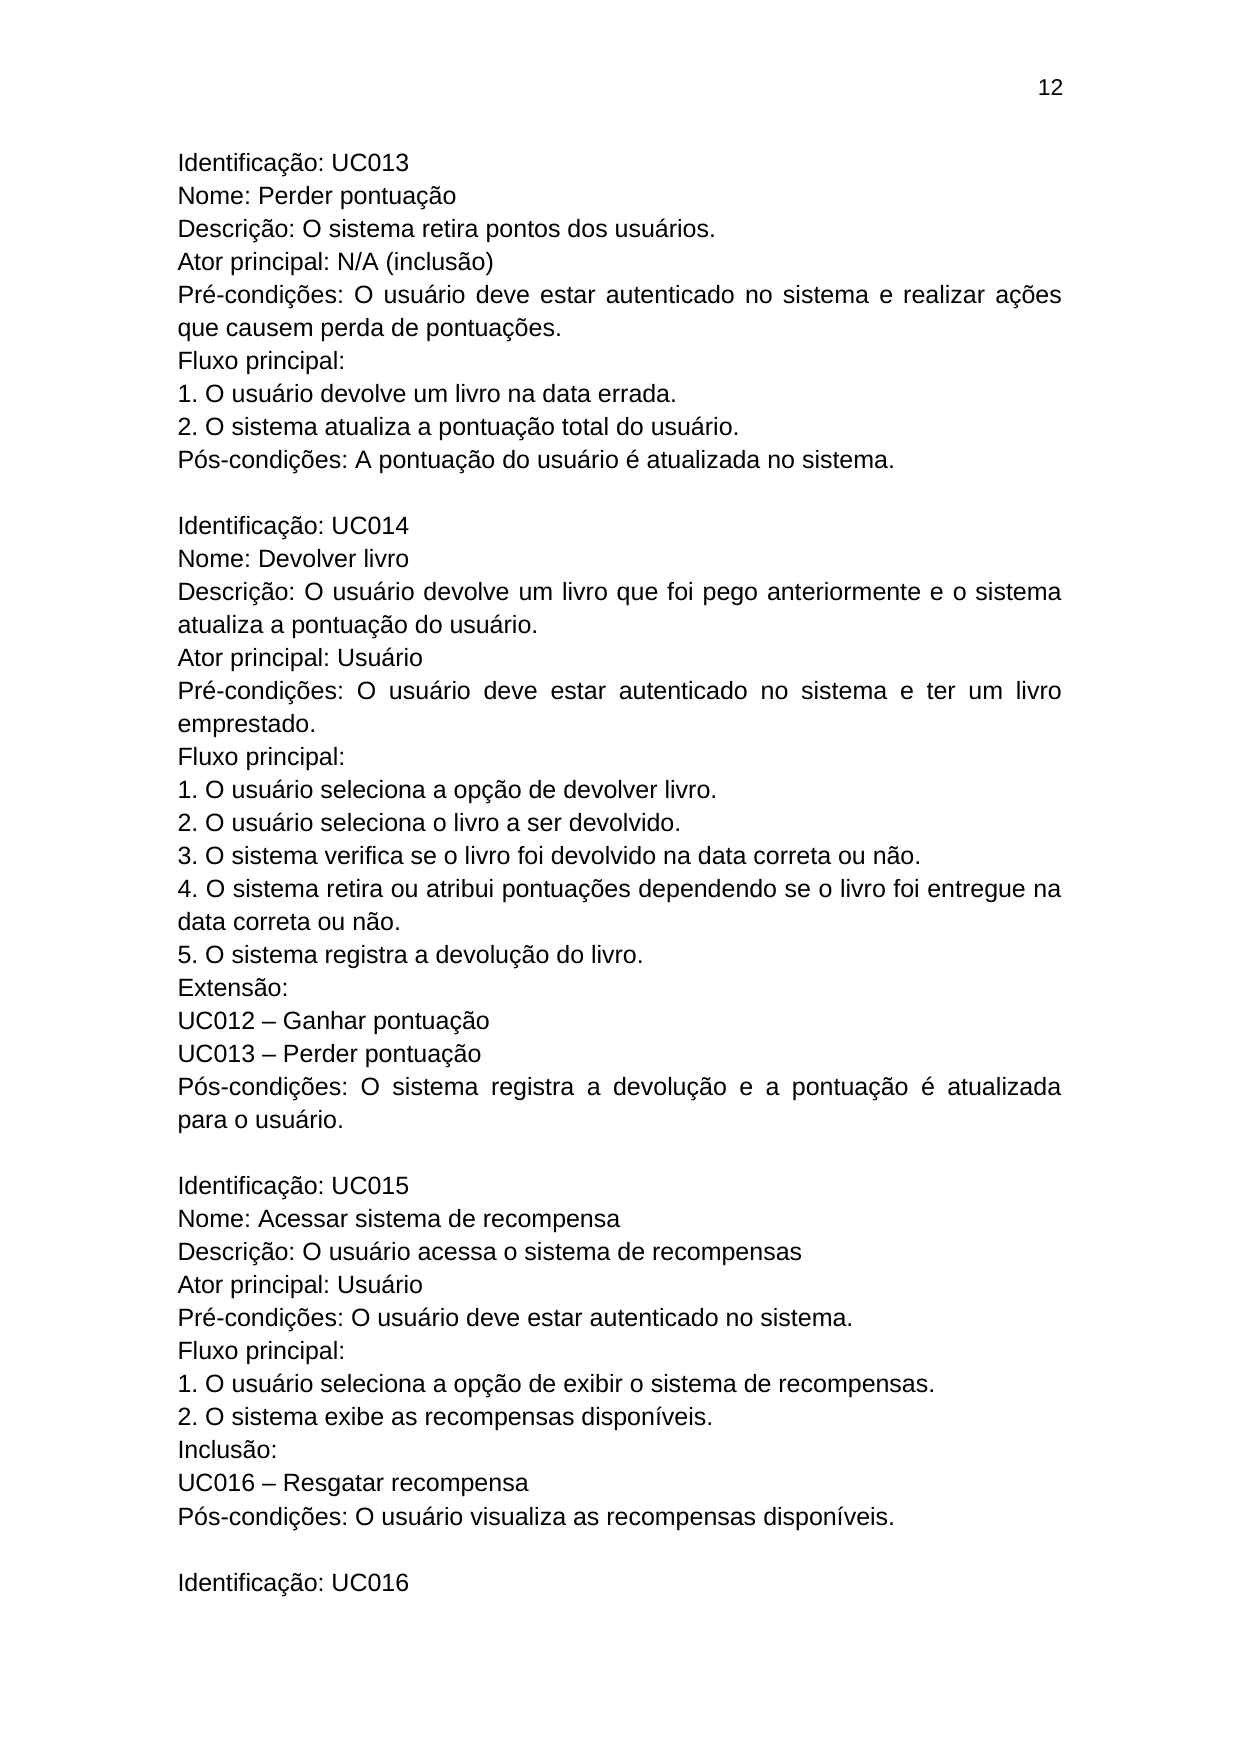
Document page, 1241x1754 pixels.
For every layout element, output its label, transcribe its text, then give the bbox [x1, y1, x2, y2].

text Ator principal: Usuário [177, 643, 1063, 672]
text Identificação: UC014 [177, 511, 1063, 539]
text 2. O sistema exibe as recompensas disponíveis. [177, 1402, 1063, 1431]
text Fluxo principal: [177, 1336, 1063, 1365]
text UC012 – Ganhar pontuação [177, 1006, 1063, 1035]
text UC013 – Perder pontuação [177, 1039, 1063, 1068]
text Ator principal: Usuário [177, 1270, 1063, 1299]
text Pós-condições: A pontuação do usuário é atualizada no sistema. [177, 445, 1063, 473]
text 2. O sistema atualiza a pontuação total do usuário. [177, 412, 1063, 441]
text Identificação: UC015 [177, 1171, 1063, 1200]
text Descrição: O usuário acessa o sistema de recompensas [177, 1237, 1063, 1266]
text Descrição: O sistema retira pontos dos usuários. [177, 214, 1063, 242]
text Extensão: [177, 973, 1063, 1002]
text 5. O sistema registra a devolução do livro. [177, 940, 1063, 969]
text 1. O usuário seleciona a opção de devolver livro. [177, 775, 1063, 804]
text Identificação: UC013 [177, 148, 1063, 176]
text Inclusão: [177, 1435, 1063, 1464]
text Nome: Acessar sistema de recompensa [177, 1204, 1063, 1233]
text UC016 – Resgatar recompensa [177, 1468, 1063, 1497]
text 1. O usuário seleciona a opção de exibir o sistema de recompensas. [177, 1369, 1063, 1398]
text Pós-condições: O sistema registra a devolução e a pontuação é atualizada para o usuário. [177, 1072, 1063, 1134]
text Ator principal: N/A (inclusão) [177, 247, 1063, 275]
text 3. O sistema verifica se o livro foi devolvido na data correta ou não. [177, 841, 1063, 870]
text Nome: Perder pontuação [177, 181, 1063, 209]
text Pré-condições: O usuário deve estar autenticado no sistema e realizar ações que causem perda de pontuações. [177, 280, 1063, 341]
text 2. O usuário seleciona o livro a ser devolvido. [177, 808, 1063, 837]
text Nome: Devolver livro [177, 544, 1063, 573]
text Fluxo principal: [177, 346, 1063, 374]
text Pré-condições: O usuário deve estar autenticado no sistema. [177, 1303, 1063, 1332]
text 4. O sistema retira ou atribui pontuações dependendo se o livro foi entregue na data correta ou não. [177, 874, 1063, 936]
text Pré-condições: O usuário deve estar autenticado no sistema e ter um livro emprestado. [177, 676, 1063, 738]
text Identificação: UC016 [177, 1567, 1063, 1596]
text Fluxo principal: [177, 742, 1063, 771]
text 1. O usuário devolve um livro na data errada. [177, 379, 1063, 407]
text Descrição: O usuário devolve um livro que foi pego anteriormente e o sistema atualiza a pontuação do usuário. [177, 577, 1063, 639]
text Pós-condições: O usuário visualiza as recompensas disponíveis. [177, 1501, 1063, 1530]
